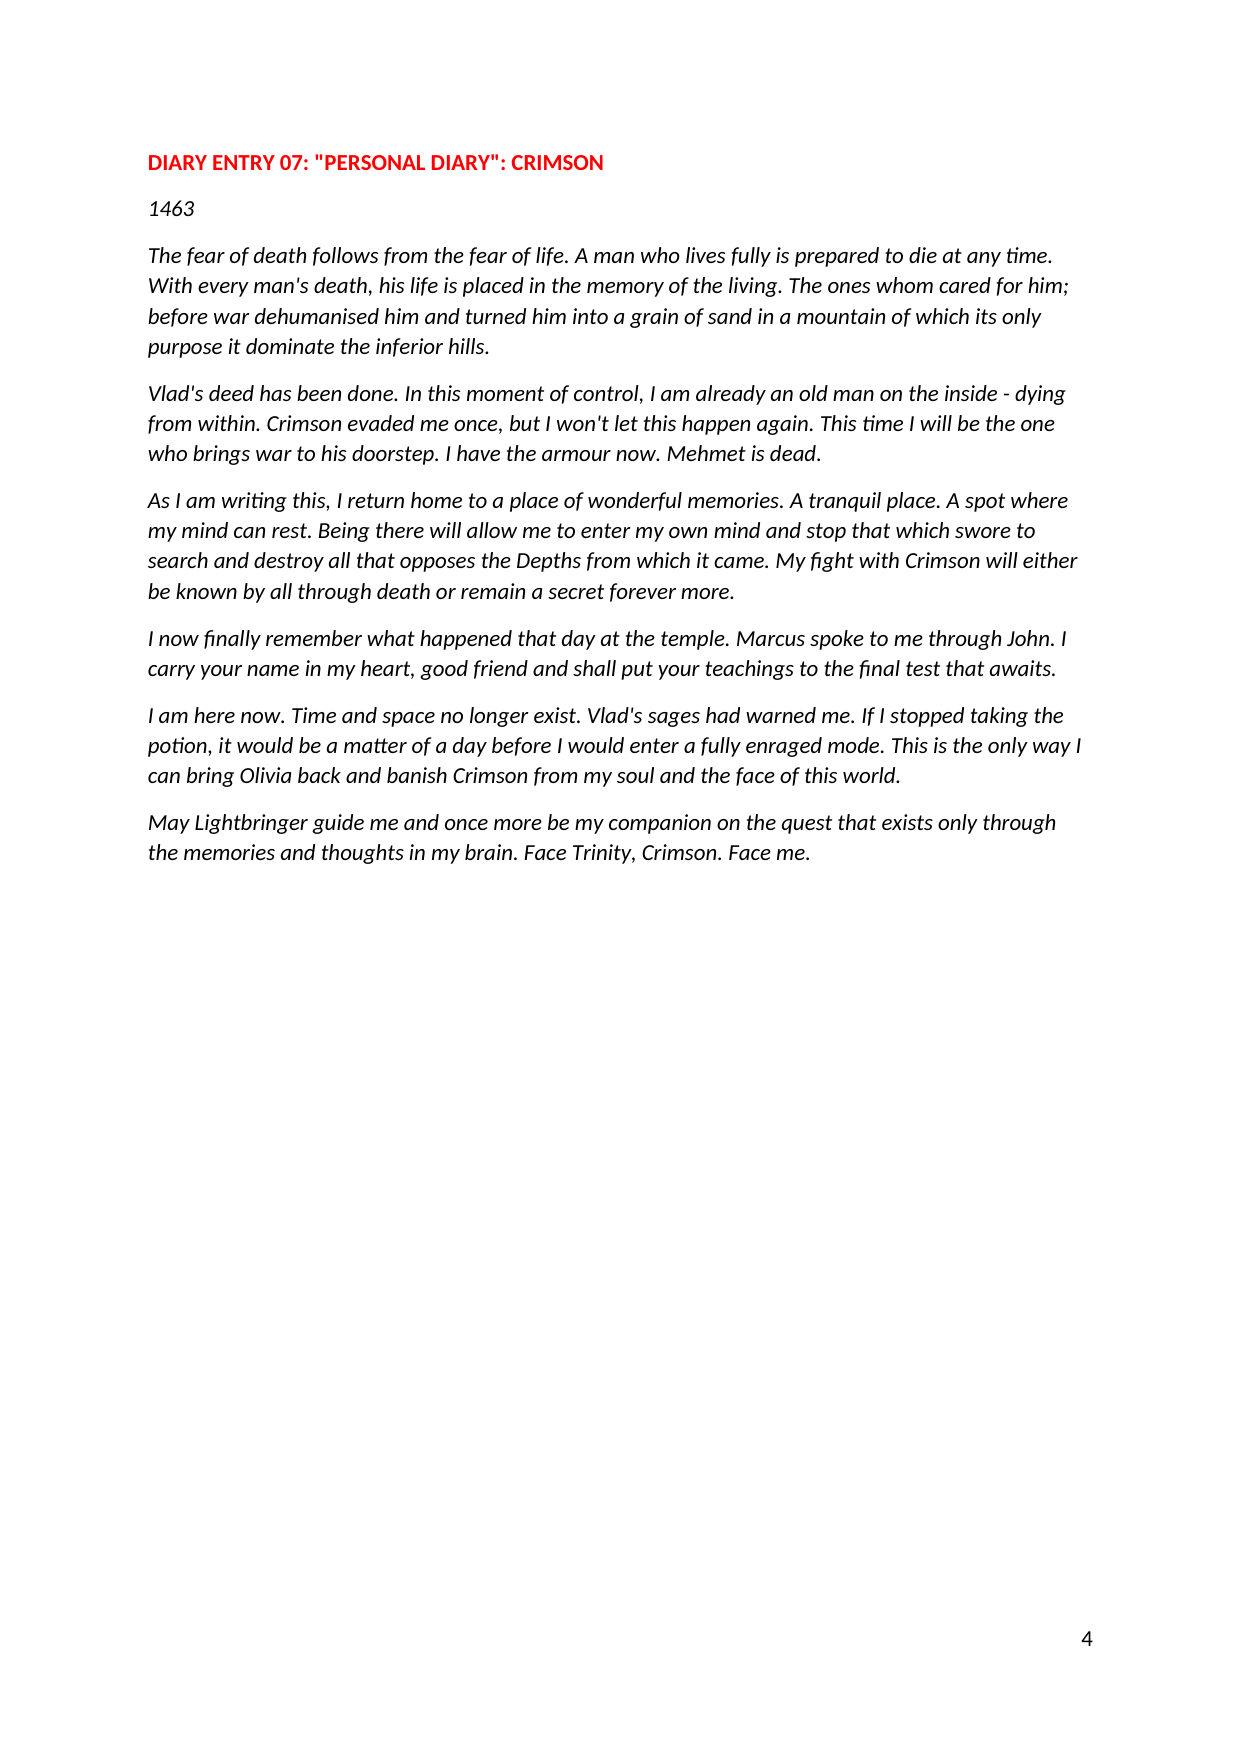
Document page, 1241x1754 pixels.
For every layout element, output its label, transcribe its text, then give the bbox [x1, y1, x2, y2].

text DIARY ENTRY 07: "PERSONAL DIARY": CRIMSON [148, 148, 1093, 176]
text Vlad's deed has been done. In this moment of control, I am already an old man on the inside - dying from within. Crimson evaded me once, but I won't let this happen again. This time I will be the one who brings war to his doorstep. I have the armour now. Mehmet is dead. [148, 379, 1093, 467]
text I now finally remember what happened that day at the temple. Marcus spoke to me through John. I carry your name in my heart, good friend and shall put your teachings to the final test that awaits. [148, 624, 1093, 682]
text The fear of death follows from the fear of life. A man who lives fully is prepared to die at any time. With every man's death, his life is placed in the memory of the living. The ones whom cared for him; before war dehumanised him and turned him into a grain of sand in a mountain of which its only purpose it dominate the inferior hills. [148, 241, 1093, 360]
text 1463 [148, 194, 1093, 222]
text I am here now. Time and space no longer exist. Vlad's sages had warned me. If I stopped taking the potion, it would be a matter of a day before I would enter a fully enraged mode. This is the only way I can bring Olivia back and banish Crimson from my soul and the face of this world. [148, 701, 1093, 789]
text May Lightbringer guide me and once more be my companion on the quest that exists only through the memories and thoughts in my brain. Face Trinity, Crimson. Face me. [148, 808, 1093, 866]
text As I am writing this, I return home to a place of wonderful memories. A tranquil place. A spot where my mind can rest. Being there will allow me to enter my own mind and stop that which swore to search and destroy all that opposes the Depths from which it came. My fight with Crimson will either be known by all through death or remain a secret forever more. [148, 486, 1093, 605]
